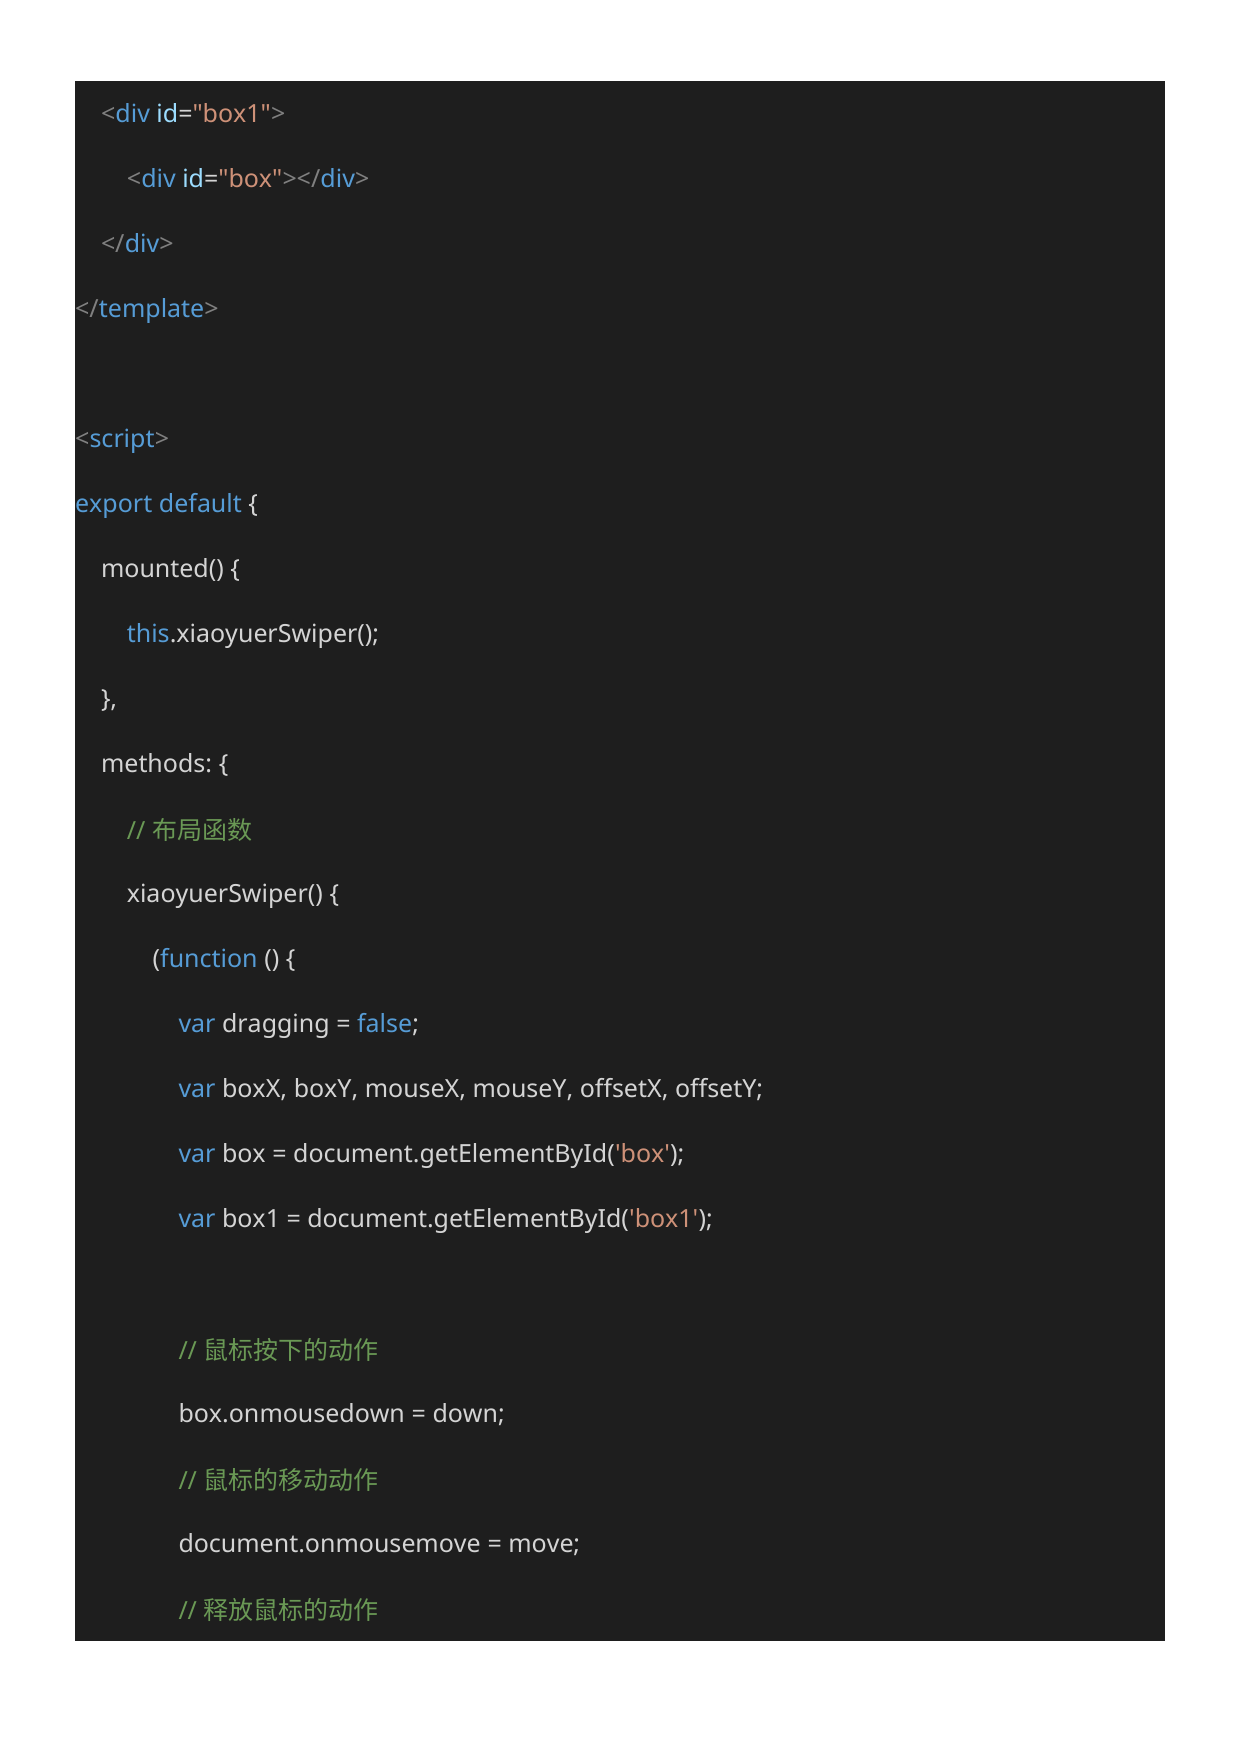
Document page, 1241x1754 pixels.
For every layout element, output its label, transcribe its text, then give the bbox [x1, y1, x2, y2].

text <script> [75, 406, 1165, 471]
text var boxX, boxY, mouseX, mouseY, offsetX, offsetY; [75, 1056, 1165, 1121]
text }, [75, 666, 1165, 731]
text var dragging = false; [75, 991, 1165, 1056]
text var box = document.getElementById('box'); [75, 1121, 1165, 1186]
text <div id="box1"> [75, 81, 1165, 146]
text <div id="box"></div> [75, 146, 1165, 211]
text methods: { [75, 731, 1165, 796]
text document.onmousemove = move; [75, 1511, 1165, 1576]
text </div> [75, 211, 1165, 276]
text // 鼠标按下的动作 [75, 1316, 1165, 1381]
text this.xiaoyuerSwiper(); [75, 601, 1165, 666]
text // 释放鼠标的动作 [75, 1576, 1165, 1641]
text (function () { [75, 926, 1165, 991]
text var box1 = document.getElementById('box1'); [75, 1186, 1165, 1251]
text // 鼠标的移动动作 [75, 1446, 1165, 1511]
text </template> [75, 276, 1165, 341]
text export default { [75, 471, 1165, 536]
text // 布局函数 [75, 796, 1165, 861]
text xiaoyuerSwiper() { [75, 861, 1165, 926]
text box.onmousedown = down; [75, 1381, 1165, 1446]
text mounted() { [75, 536, 1165, 601]
